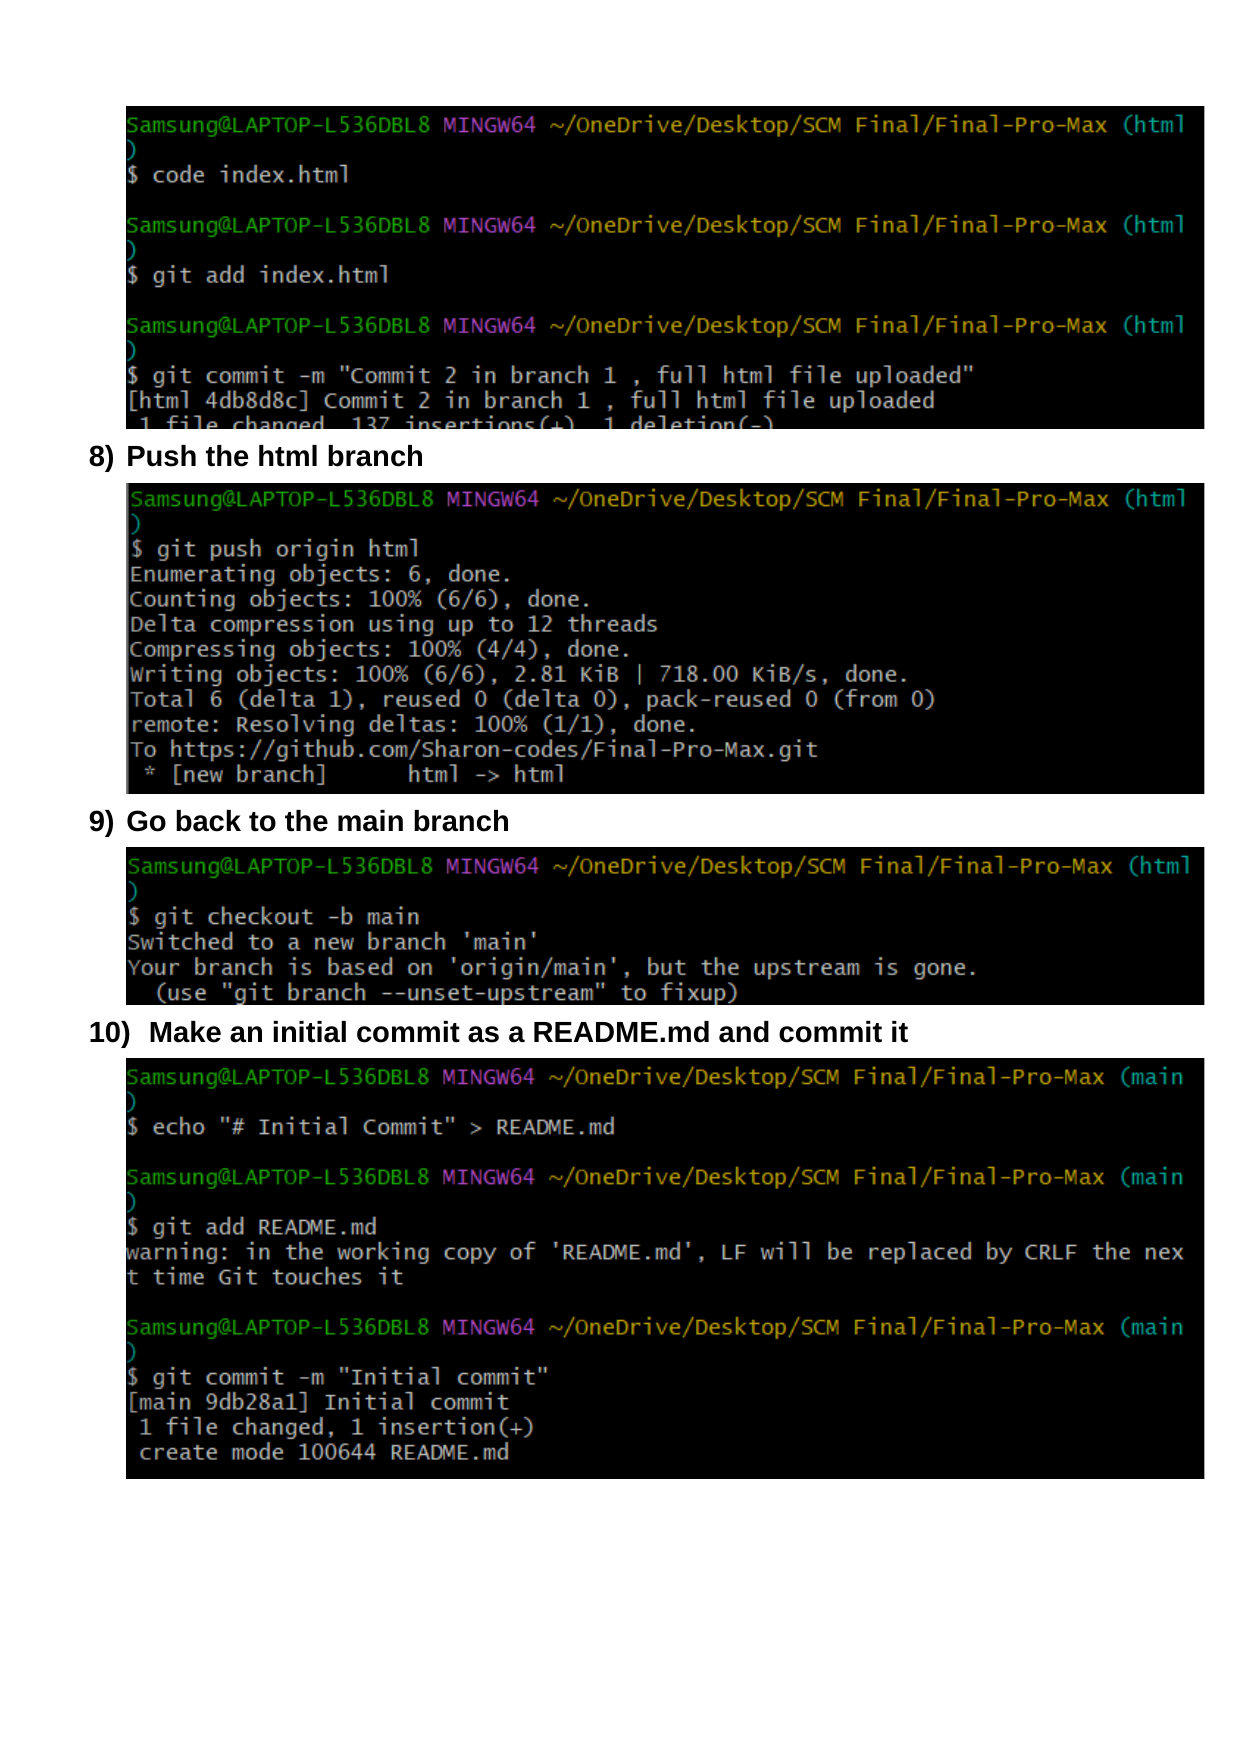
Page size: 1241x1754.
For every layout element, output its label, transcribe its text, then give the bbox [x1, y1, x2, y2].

picture [126, 1058, 1205, 1479]
picture [126, 106, 1205, 429]
title Push the html branch [88, 439, 1152, 473]
title Go back to the main branch [88, 804, 1152, 837]
picture [126, 847, 1205, 1005]
title Make an initial commit as a README.md and commit it [88, 1015, 1152, 1048]
picture [126, 483, 1205, 794]
